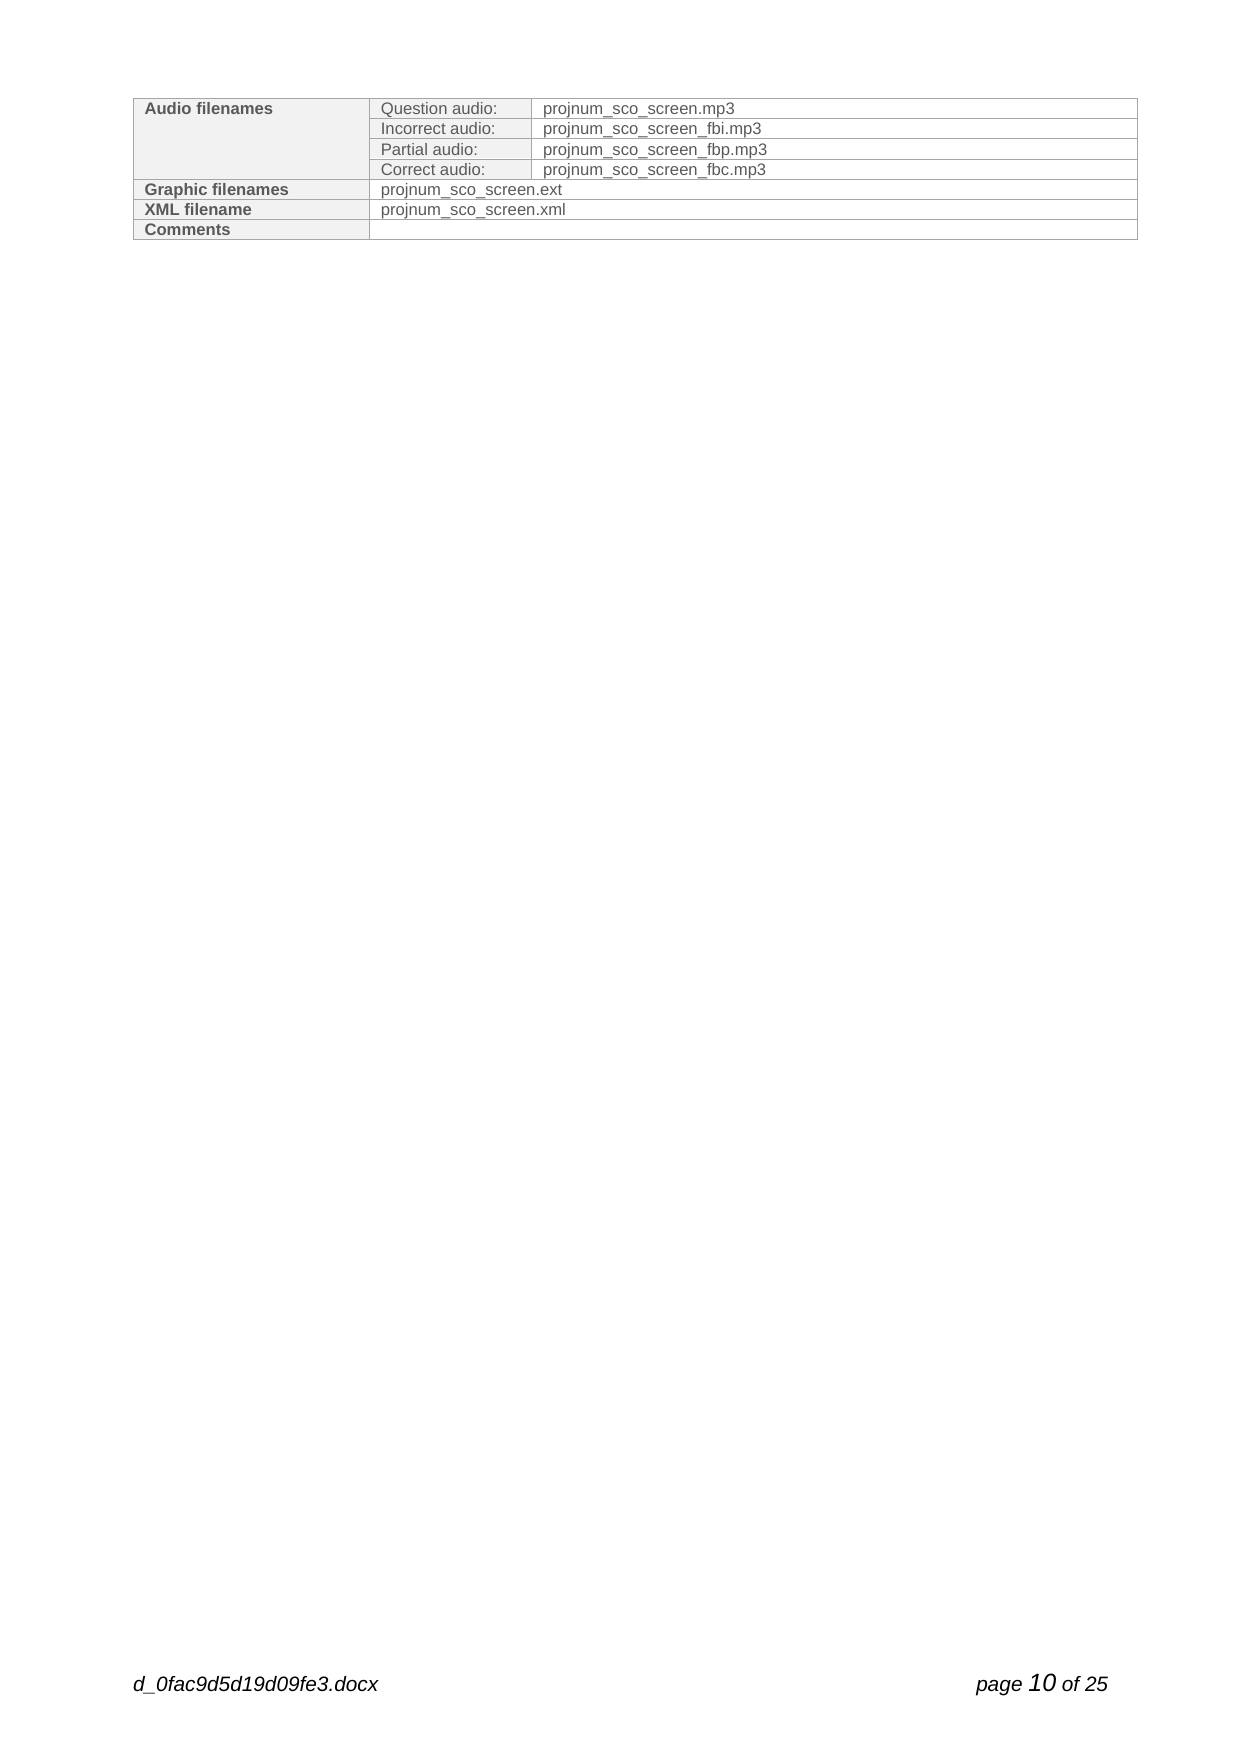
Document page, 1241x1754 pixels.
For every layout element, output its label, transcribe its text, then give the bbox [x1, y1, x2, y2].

table_cell XML filename [134, 200, 369, 219]
table_cell projnum_sco_screen_fbi.mp3 [532, 119, 1137, 138]
table_cell Graphic filenames [134, 180, 369, 199]
table_cell projnum_sco_screen.ext [370, 180, 1137, 199]
table_cell projnum_sco_screen.xml [370, 200, 1137, 219]
table_header Question audio: [370, 99, 531, 118]
table_cell Partial audio: [370, 139, 531, 158]
table_header Audio filenames [134, 99, 369, 179]
table_cell projnum_sco_screen_fbc.mp3 [532, 160, 1137, 179]
table_cell [370, 220, 1137, 239]
table_cell Correct audio: [370, 160, 531, 179]
table_cell Comments [134, 220, 369, 239]
table_header projnum_sco_screen.mp3 [532, 99, 1137, 118]
table_cell Incorrect audio: [370, 119, 531, 138]
table_cell projnum_sco_screen_fbp.mp3 [532, 139, 1137, 158]
